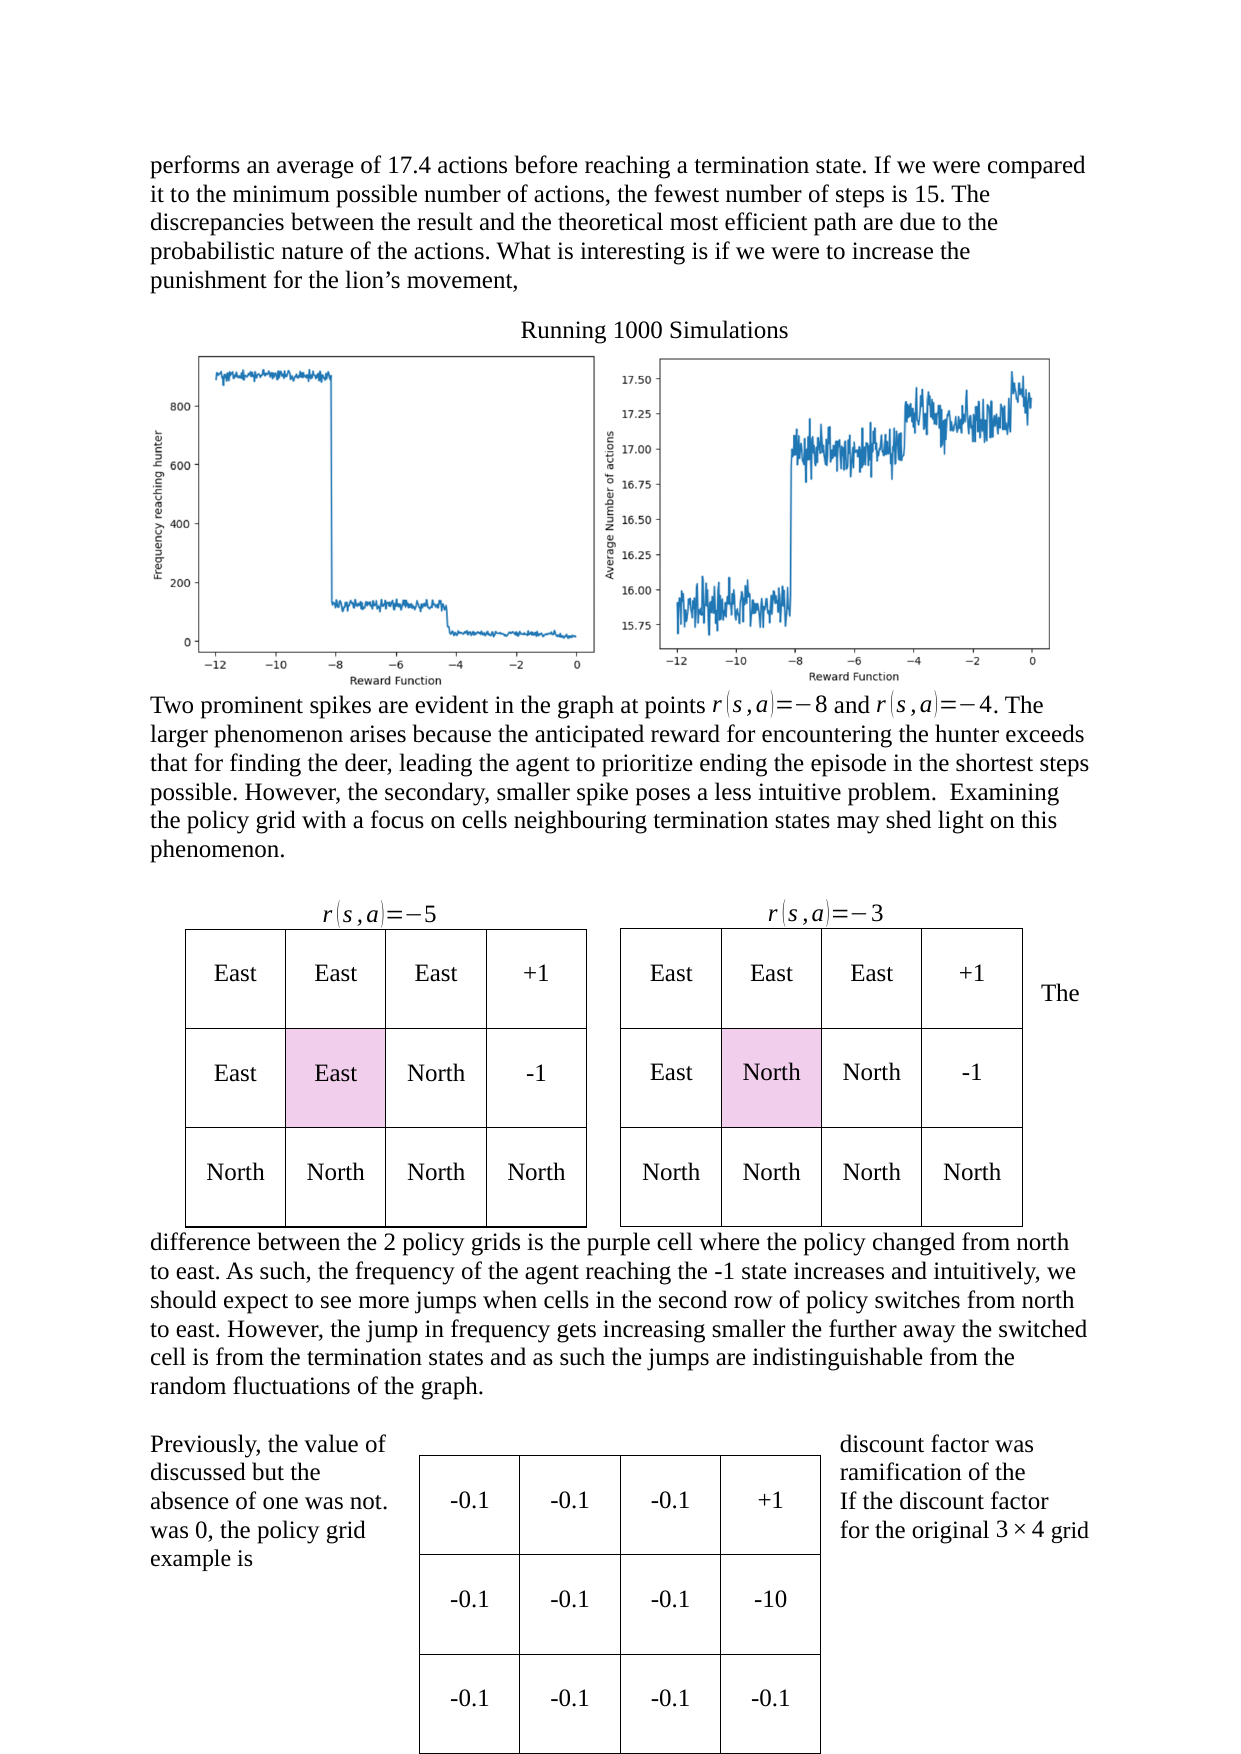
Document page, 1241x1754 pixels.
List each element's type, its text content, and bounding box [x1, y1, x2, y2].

table_cell North [487, 1128, 586, 1226]
table_cell North [722, 1029, 821, 1127]
table_cell -0.1 [420, 1555, 519, 1654]
table_header East [722, 929, 821, 1028]
text The difference between the 2 policy grids is the purple cell where the policy changed from north to east. As such, the frequency of the agent reaching the -1 state increases and intuitively, we should expect to see more jumps when cells in the second row of policy switches from north to east. However, the jump in frequency gets increasing smaller the further away the switched cell is from the termination states and as such the jumps are indistinguishable from the random fluctuations of the graph. [150, 978, 1090, 1400]
text Two prominent spikes are evident in the graph at points and . The larger phenomenon arises because the anticipated reward for encountering the hunter exceeds that for finding the deer, leading the agent to prioritize ending the episode in the shortest steps possible. However, the secondary, smaller spike poses a less intuitive problem. Examining the policy grid with a focus on cells neighbouring termination states may shed light on this phenomenon. [150, 689, 1090, 863]
table_cell North [186, 1128, 285, 1226]
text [150, 150, 1090, 294]
table_header +1 [721, 1456, 820, 1554]
table_cell -0.1 [621, 1655, 720, 1753]
table_cell -0.1 [520, 1655, 620, 1753]
table_header +1 [922, 929, 1022, 1028]
table_cell North [822, 1128, 921, 1226]
table_cell -0.1 [420, 1655, 519, 1753]
table_cell North [722, 1128, 821, 1226]
table_header East [186, 930, 285, 1028]
table_header East [822, 929, 921, 1028]
picture [150, 351, 1058, 689]
table_header -0.1 [621, 1456, 720, 1554]
table_header East [386, 930, 486, 1028]
table_header East [286, 930, 385, 1028]
table_cell North [386, 1128, 486, 1226]
text Previously, the value of discount factor was discussed but the ramification of the absence of one was not. If the discount factor was 0, the policy grid for the original grid example is [150, 1429, 1090, 1571]
table_cell North [922, 1128, 1022, 1226]
table_cell East [621, 1029, 721, 1127]
table_cell North [822, 1029, 921, 1127]
table_header East [621, 929, 721, 1028]
table_cell -0.1 [621, 1555, 720, 1654]
table_cell North [286, 1128, 385, 1226]
table_cell East [186, 1029, 285, 1127]
table_header -0.1 [420, 1456, 519, 1554]
table_header +1 [487, 930, 586, 1028]
table_cell North [621, 1128, 721, 1226]
table_cell -1 [922, 1029, 1022, 1127]
table_cell -0.1 [721, 1655, 820, 1753]
table_cell -10 [721, 1555, 820, 1654]
table_cell East [286, 1029, 385, 1127]
table_cell North [386, 1029, 486, 1127]
table_cell -1 [487, 1029, 586, 1127]
table_header -0.1 [520, 1456, 620, 1554]
table_cell -0.1 [520, 1555, 620, 1654]
